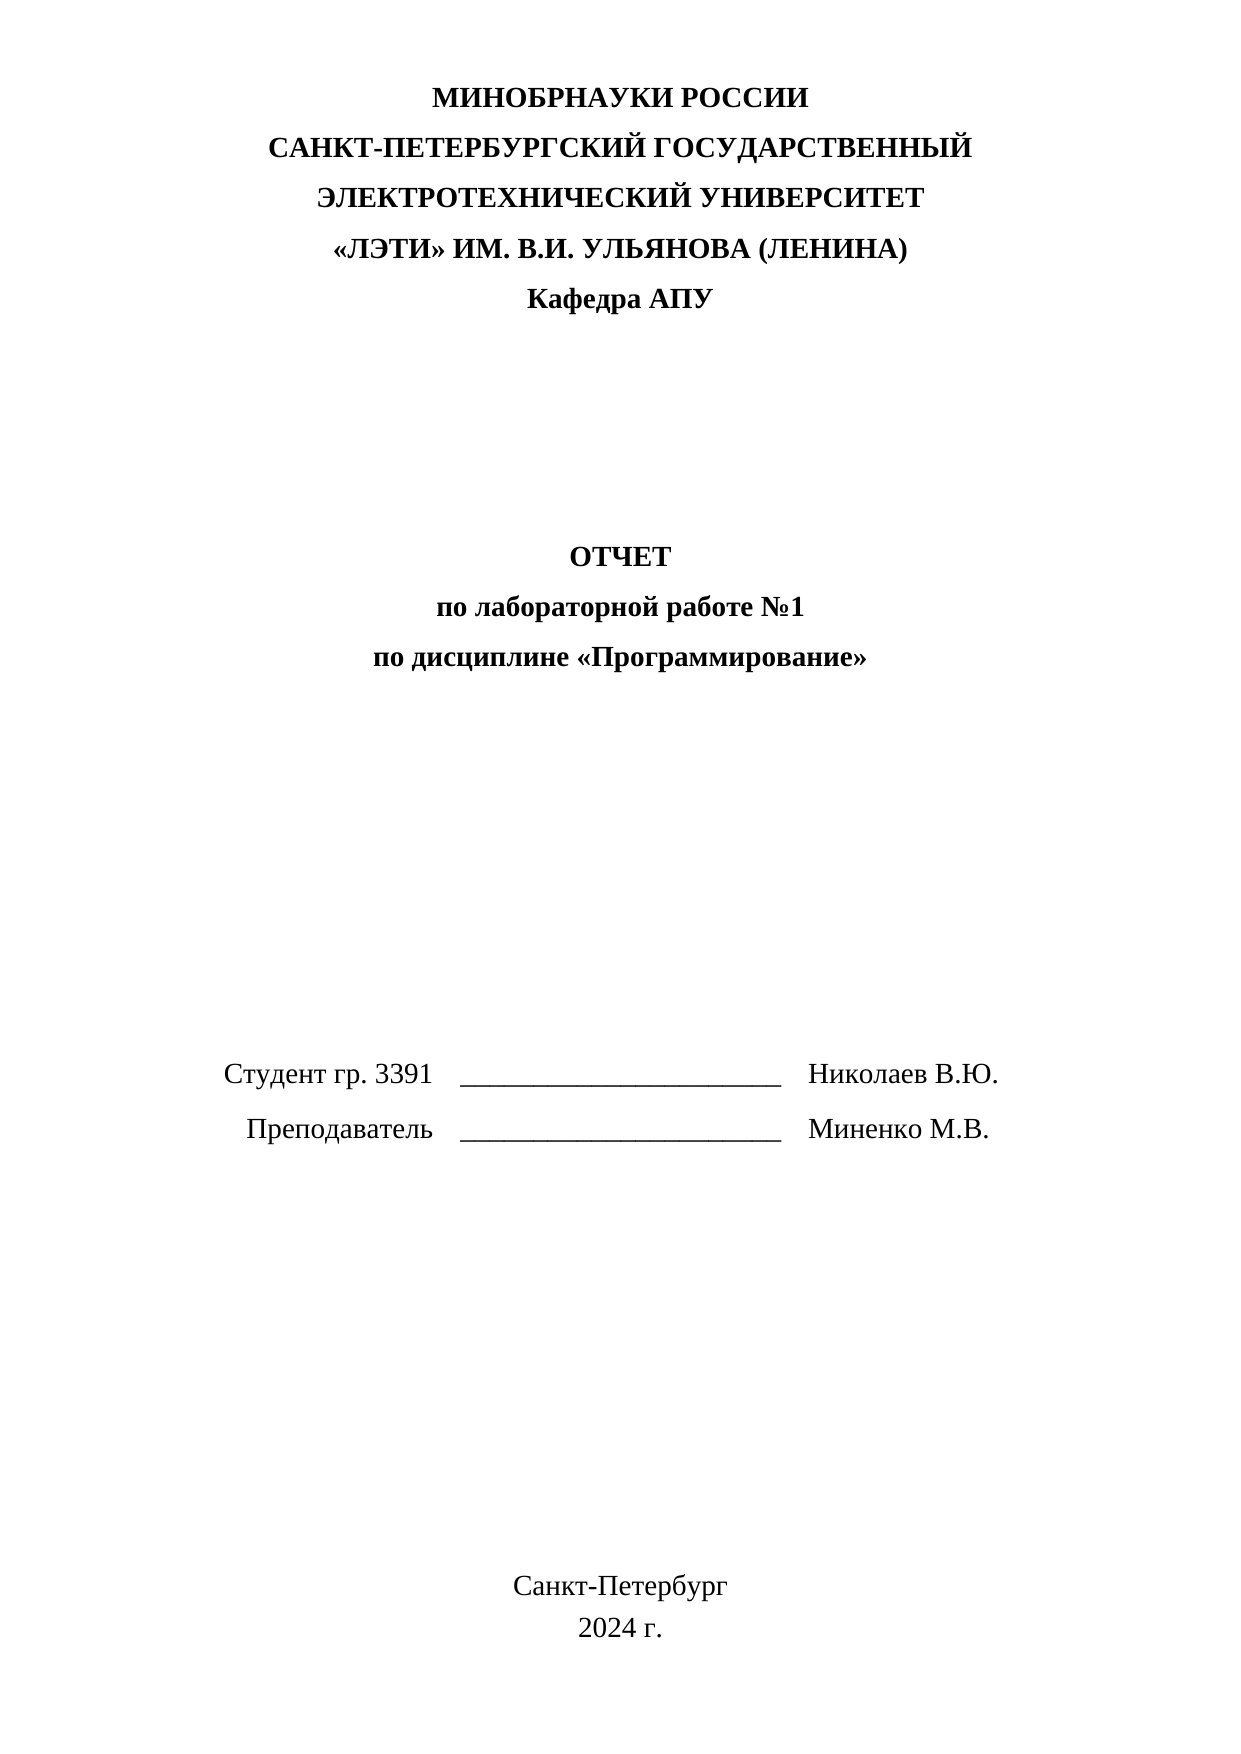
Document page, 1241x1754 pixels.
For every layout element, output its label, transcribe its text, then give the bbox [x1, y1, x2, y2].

table_header ______________________ [443, 1046, 797, 1101]
text по дисциплине «Программирование» [266, 639, 975, 673]
text по лабораторной работе №1 [88, 589, 1152, 622]
table_header Николаев В.Ю. [798, 1046, 1152, 1101]
text Кафедра АПУ [88, 281, 1152, 314]
table_cell Миненко М.В. [798, 1101, 1152, 1155]
table_cell Преподаватель [89, 1101, 443, 1155]
text ОТЧЕТ [88, 539, 1152, 572]
text Санкт-Петербург [88, 1568, 1152, 1602]
table_header Студент гр. 3391 [89, 1046, 443, 1101]
text САНКТ-ПЕТЕРБУРГСКИЙ ГОСУДАРСТВЕННЫЙ ЭЛЕКТРОТЕХНИЧЕСКИЙ УНИВЕРСИТЕТ [88, 130, 1152, 214]
text МИНОБРНАУКИ РОССИИ [88, 80, 1152, 113]
table_cell ______________________ [443, 1101, 797, 1155]
text 2024 г. [88, 1610, 1152, 1644]
text «ЛЭТИ» ИМ. В.И. УЛЬЯНОВА (ЛЕНИНА) [88, 231, 1152, 264]
